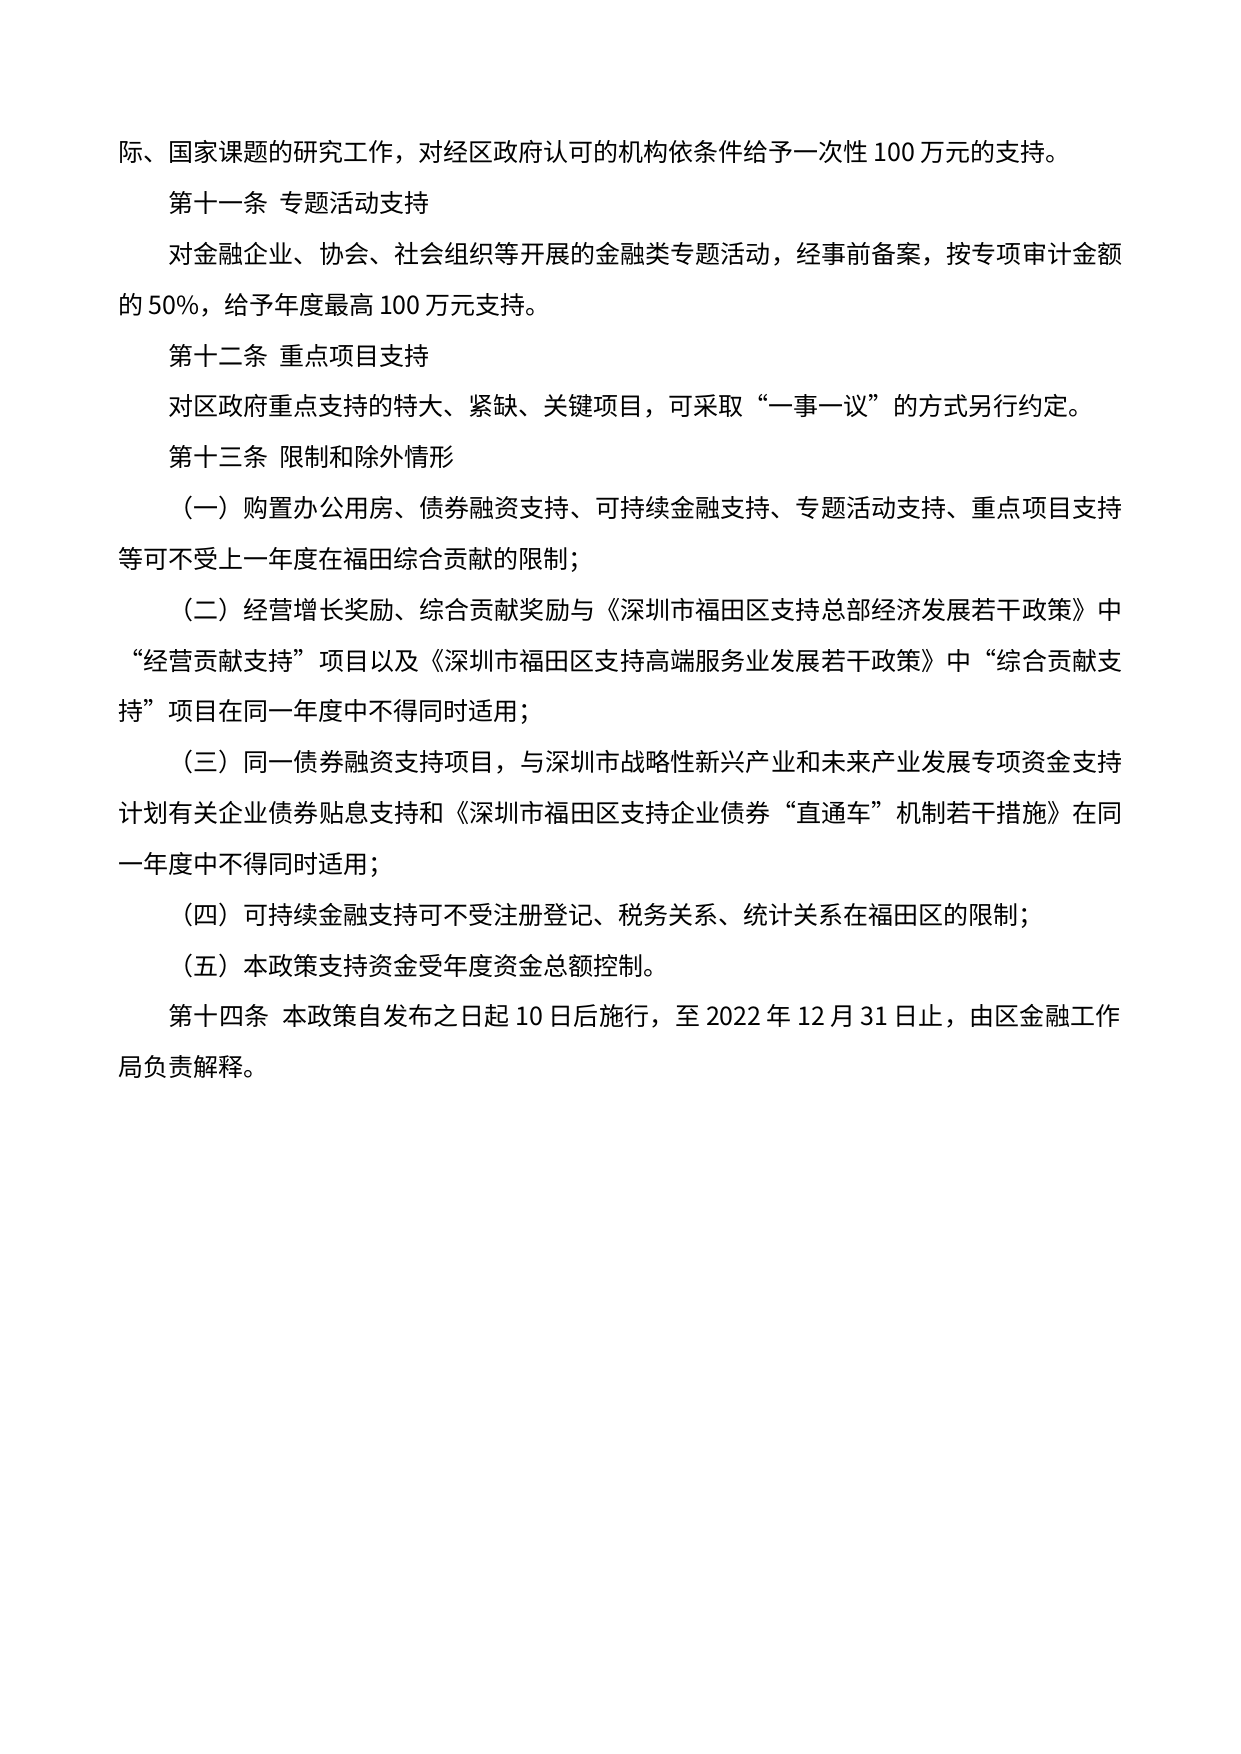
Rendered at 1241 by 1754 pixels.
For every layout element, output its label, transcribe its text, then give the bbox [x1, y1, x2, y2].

text 第十二条 重点项目支持 [118, 321, 1122, 372]
text 第十三条 限制和除外情形 [118, 423, 1122, 474]
text （三）同一债券融资支持项目，与深圳市战略性新兴产业和未来产业发展专项资金支持计划有关企业债券贴息支持和《深圳市福田区支持企业债券“直通车”机制若干措施》在同一年度中不得同时适用； [118, 728, 1122, 881]
text （二）经营增长奖励、综合贡献奖励与《深圳市福田区支持总部经济发展若干政策》中“经营贡献支持”项目以及《深圳市福田区支持高端服务业发展若干政策》中“综合贡献支持”项目在同一年度中不得同时适用； [118, 576, 1122, 728]
text （五）本政策支持资金受年度资金总额控制。 [118, 931, 1122, 982]
text 第十一条 专题活动支持 [118, 169, 1122, 220]
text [118, 118, 1122, 169]
text （四）可持续金融支持可不受注册登记、税务关系、统计关系在福田区的限制； [118, 881, 1122, 931]
text 对区政府重点支持的特大、紧缺、关键项目，可采取“一事一议”的方式另行约定。 [118, 372, 1122, 423]
text 对金融企业、协会、社会组织等开展的金融类专题活动，经事前备案，按专项审计金额的50%，给予年度最高100万元支持。 [118, 220, 1122, 321]
text （一）购置办公用房、债券融资支持、可持续金融支持、专题活动支持、重点项目支持等可不受上一年度在福田综合贡献的限制； [118, 474, 1122, 576]
text 第十四条 本政策自发布之日起10日后施行，至2022年12月31日止，由区金融工作局负责解释。 [118, 982, 1122, 1084]
